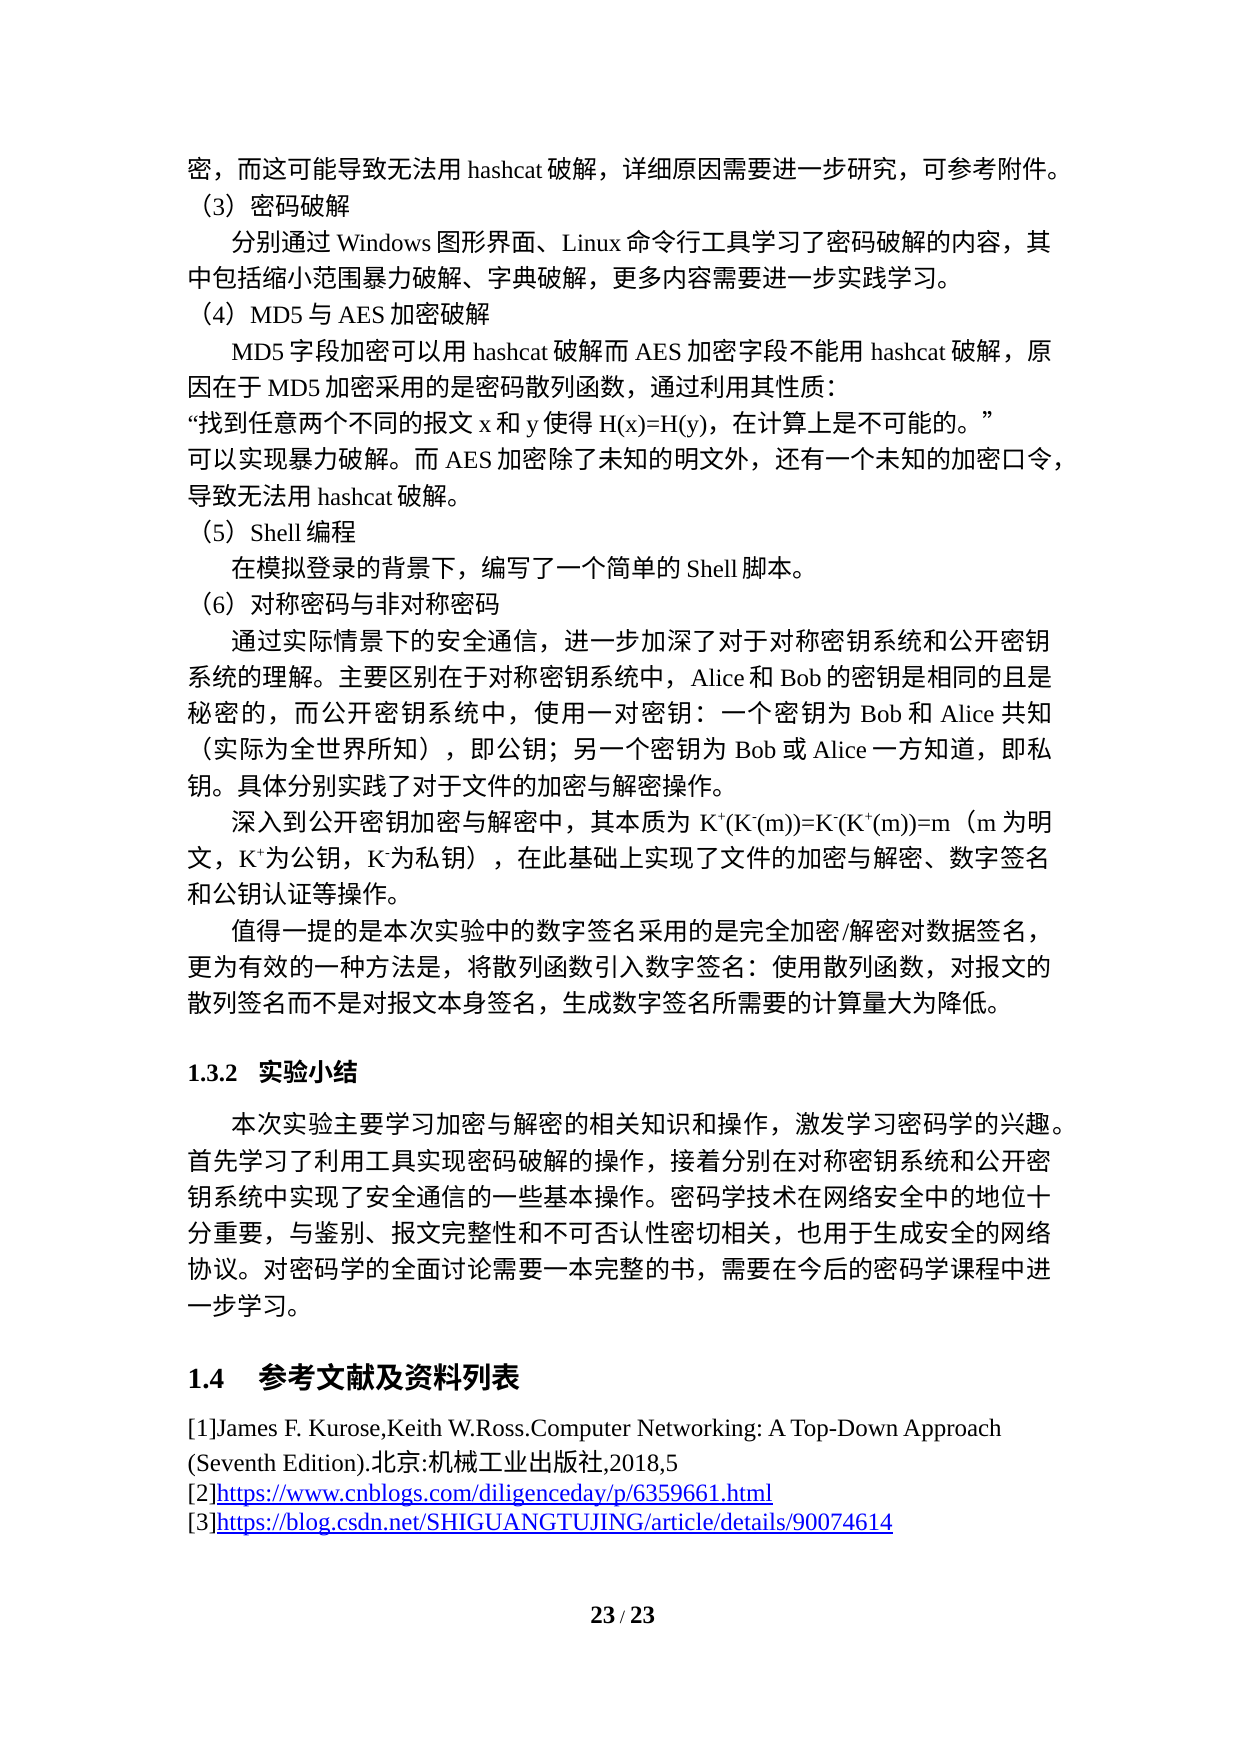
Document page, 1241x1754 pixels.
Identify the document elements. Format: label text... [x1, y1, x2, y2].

list [1]James F. Kurose,Keith W.Ross.Computer Networking: A Top-Down Approach [187, 1413, 1053, 1442]
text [187, 150, 1053, 186]
text 值得一提的是本次实验中的数字签名采用的是完全加密/解密对数据签名，更为有效的一种方法是，将散列函数引入数字签名：使用散列函数，对报文的散列签名而不是对报文本身签名，生成数字签名所需要的计算量大为降低。 [187, 911, 1053, 1020]
text （4）MD5与AES加密破解 [187, 295, 1053, 331]
list [2]https://www.cnblogs.com/diligenceday/p/6359661.html [187, 1478, 1053, 1507]
text （3）密码破解 [187, 186, 1053, 222]
text “找到任意两个不同的报文x和y使得H(x)=H(y)，在计算上是不可能的。” [187, 404, 1053, 440]
text 本次实验主要学习加密与解密的相关知识和操作，激发学习密码学的兴趣。首先学习了利用工具实现密码破解的操作，接着分别在对称密钥系统和公开密钥系统中实现了安全通信的一些基本操作。密码学技术在网络安全中的地位十分重要，与鉴别、报文完整性和不可否认性密切相关，也用于生成安全的网络协议。对密码学的全面讨论需要一本完整的书，需要在今后的密码学课程中进一步学习。 [187, 1105, 1053, 1322]
text 可以实现暴力破解。而AES加密除了未知的明文外，还有一个未知的加密口令，导致无法用hashcat破解。 [187, 440, 1053, 512]
text 深入到公开密钥加密与解密中，其本质为K+(K-(m))=K-(K+(m))=m（m为明文，K+为公钥，K-为私钥），在此基础上实现了文件的加密与解密、数字签名和公钥认证等操作。 [187, 802, 1053, 911]
subtitle 实验小结 [187, 1052, 1053, 1089]
text 分别通过Windows图形界面、Linux命令行工具学习了密码破解的内容，其中包括缩小范围暴力破解、字典破解，更多内容需要进一步实践学习。 [187, 222, 1053, 295]
text MD5字段加密可以用hashcat破解而AES加密字段不能用hashcat破解，原因在于MD5加密采用的是密码散列函数，通过利用其性质： [187, 331, 1053, 404]
text （5）Shell编程 [187, 512, 1053, 549]
text 在模拟登录的背景下，编写了一个简单的Shell脚本。 [187, 549, 1053, 585]
list (Seventh Edition).北京:机械工业出版社,2018,5 [187, 1442, 1053, 1478]
text （6）对称密码与非对称密码 [187, 585, 1053, 621]
list [3]https://blog.csdn.net/SHIGUANGTUJING/article/details/90074614 [187, 1507, 1053, 1536]
subtitle 参考文献及资料列表 [187, 1355, 1053, 1397]
text 通过实际情景下的安全通信，进一步加深了对于对称密钥系统和公开密钥系统的理解。主要区别在于对称密钥系统中，Alice和Bob的密钥是相同的且是秘密的，而公开密钥系统中，使用一对密钥：一个密钥为Bob和Alice共知（实际为全世界所知），即公钥；另一个密钥为Bob或Alice一方知道，即私钥。具体分别实践了对于文件的加密与解密操作。 [187, 621, 1053, 802]
